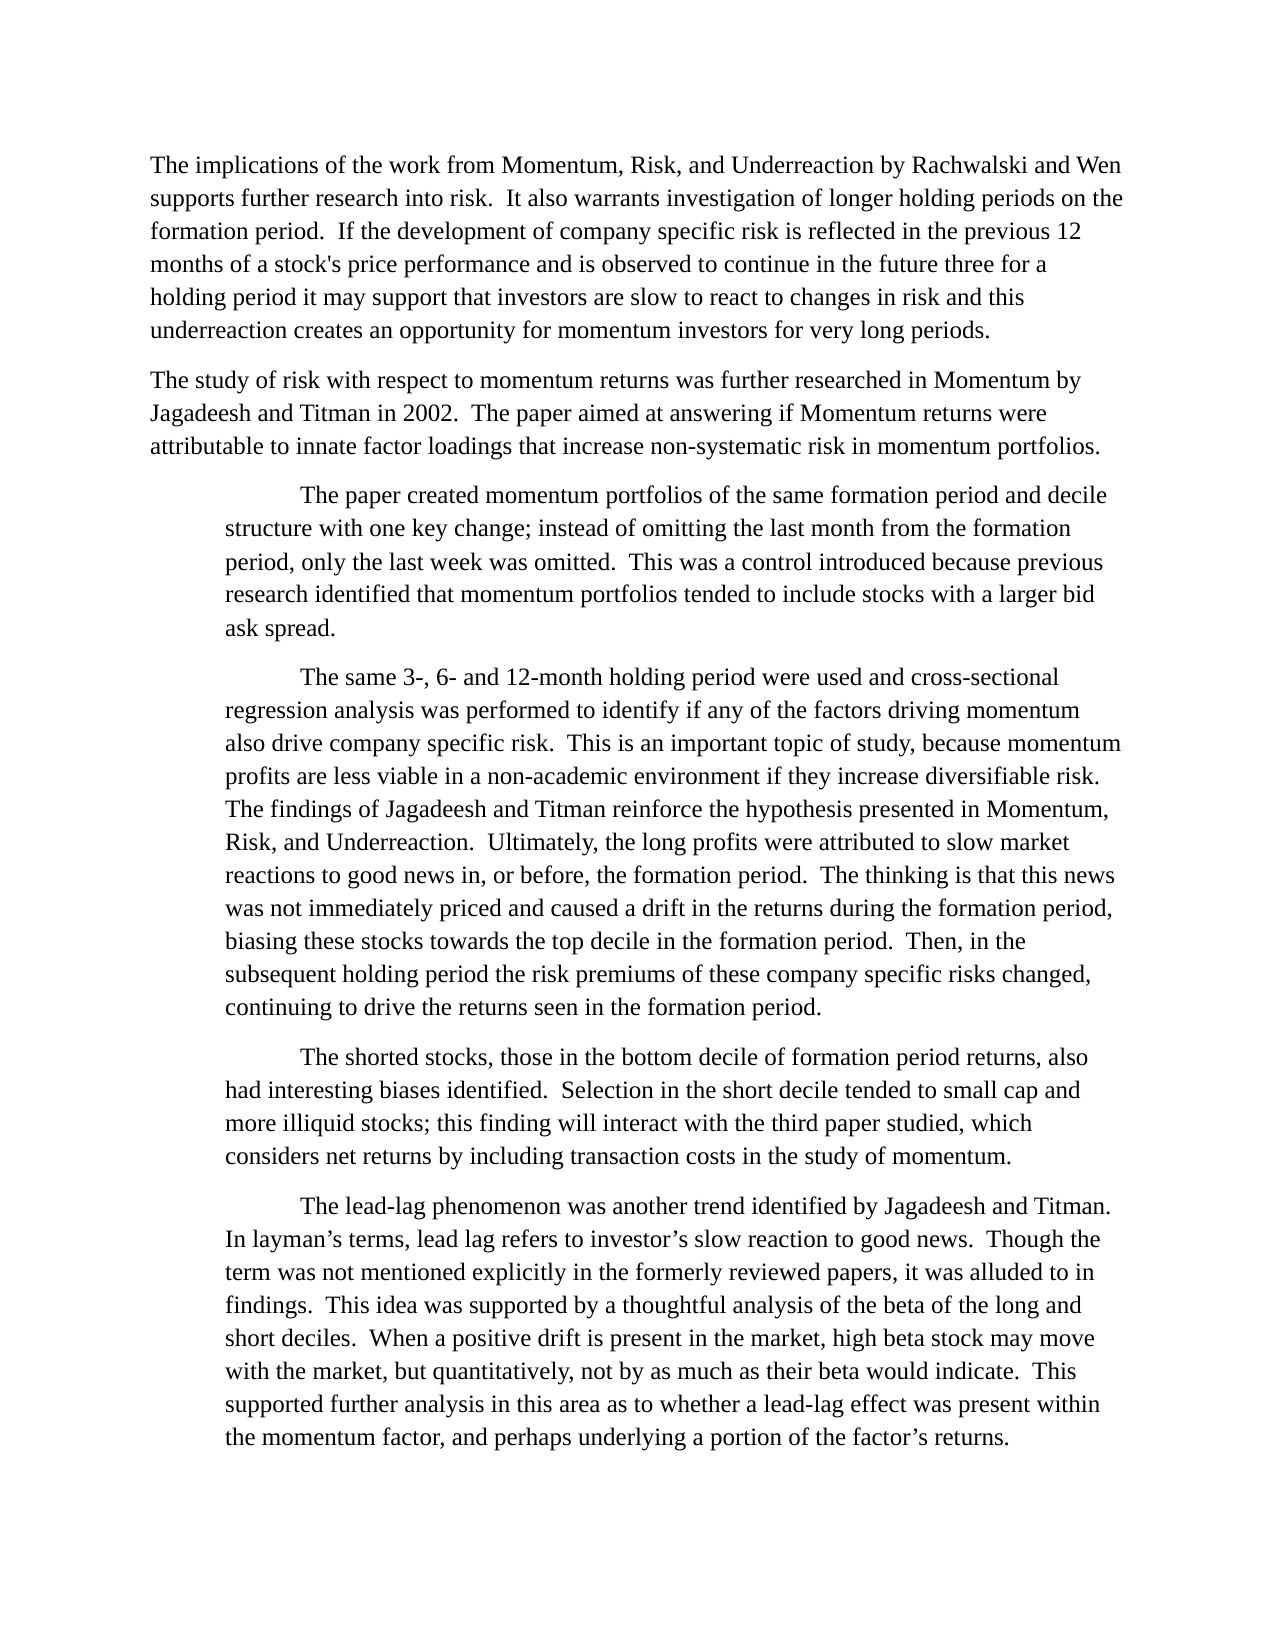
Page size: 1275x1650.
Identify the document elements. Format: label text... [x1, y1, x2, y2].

text The shorted stocks, those in the bottom decile of formation period returns, also had interesting biases identified. Selection in the short decile tended to small cap and more illiquid stocks; this finding will interact with the third paper studied, which considers net returns by including transaction costs in the study of momentum. [225, 1042, 1125, 1170]
text The study of risk with respect to momentum returns was further researched in Momentum by Jagadeesh and Titman in 2002. The paper aimed at answering if Momentum returns were attributable to innate factor loadings that increase non-systematic risk in momentum portfolios. [150, 365, 1125, 459]
text The implications of the work from Momentum, Risk, and Underreaction by Rachwalski and Wen supports further research into risk. It also warrants investigation of longer holding periods on the formation period. If the development of company specific risk is reflected in the previous 12 months of a stock's price performance and is observed to continue in the future three for a holding period it may support that investors are slow to react to changes in risk and this underreaction creates an opportunity for momentum investors for very long periods. [150, 150, 1125, 344]
text The same 3-, 6- and 12-month holding period were used and cross-sectional regression analysis was performed to identify if any of the factors driving momentum also drive company specific risk. This is an important topic of study, because momentum profits are less viable in a non-academic environment if they increase diversifiable risk. The findings of Jagadeesh and Titman reinforce the hypothesis presented in Momentum, Risk, and Underreaction. Ultimately, the long profits were attributed to slow market reactions to good news in, or before, the formation period. The thinking is that this news was not immediately priced and caused a drift in the returns during the formation period, biasing these stocks towards the top decile in the formation period. Then, in the subsequent holding period the risk premiums of these company specific risks changed, continuing to drive the returns seen in the formation period. [225, 662, 1125, 1021]
text The lead-lag phenomenon was another trend identified by Jagadeesh and Titman. In layman’s terms, lead lag refers to investor’s slow reaction to good news. Though the term was not mentioned explicitly in the formerly reviewed papers, it was alluded to in findings. This idea was supported by a thoughtful analysis of the beta of the long and short deciles. When a positive drift is present in the market, high beta stock may move with the market, but quantitatively, not by as much as their beta would indicate. This supported further analysis in this area as to whether a lead-lag effect was present within the momentum factor, and perhaps underlying a portion of the factor’s returns. [225, 1191, 1125, 1451]
text The paper created momentum portfolios of the same formation period and decile structure with one key change; instead of omitting the last month from the formation period, only the last week was omitted. This was a control introduced because previous research identified that momentum portfolios tended to include stocks with a larger bid ask spread. [225, 481, 1125, 641]
